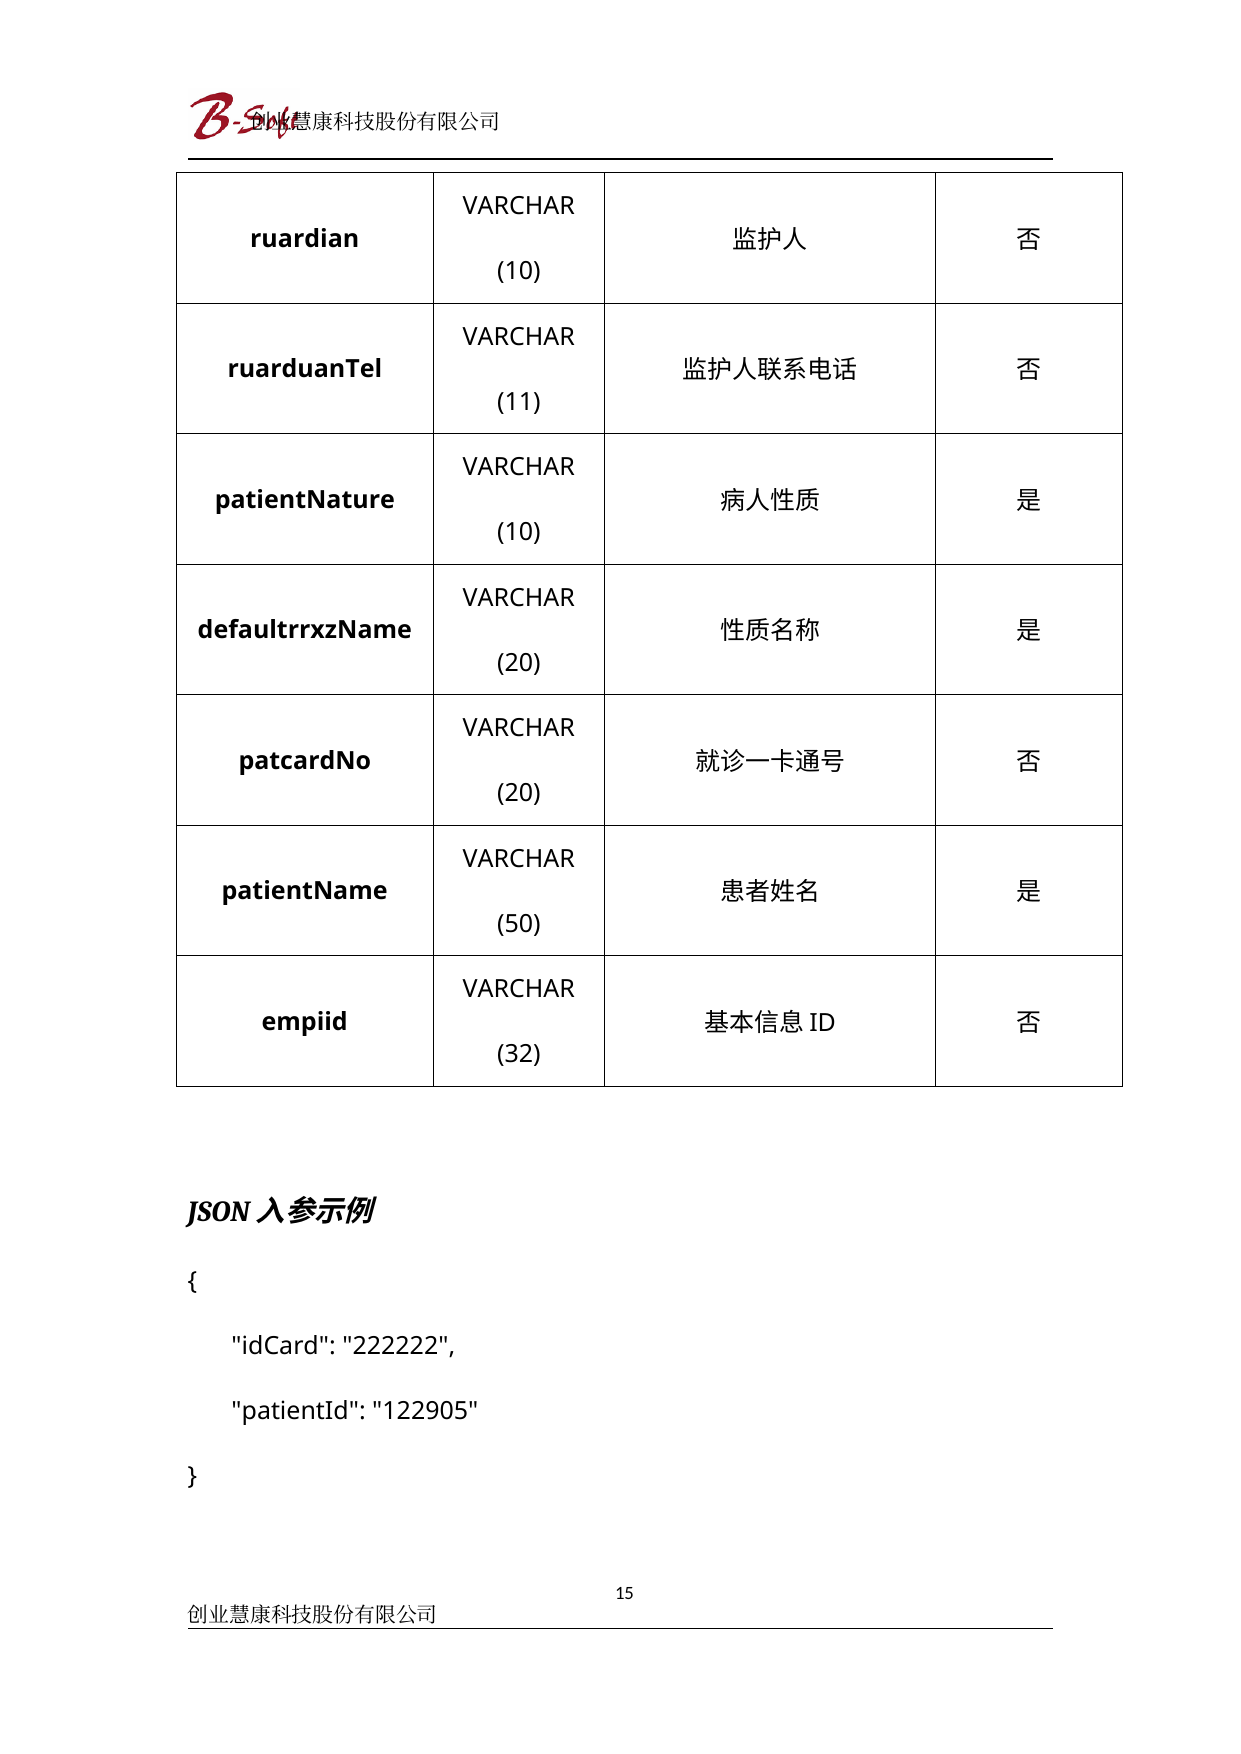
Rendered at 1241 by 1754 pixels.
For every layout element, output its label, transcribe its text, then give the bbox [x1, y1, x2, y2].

table_cell 否 [936, 304, 1122, 433]
table_cell 性质名称 [605, 565, 935, 694]
text "patientId": "122905" [187, 1377, 1053, 1442]
text "idCard": "222222", [187, 1312, 1053, 1377]
table_cell 是 [936, 434, 1122, 563]
table_cell 否 [936, 173, 1122, 302]
table_cell 患者姓名 [605, 826, 935, 955]
table_cell 是 [936, 565, 1122, 694]
table_cell ruardian [177, 173, 433, 302]
table_cell VARCHAR (50) [434, 826, 604, 955]
text } [187, 1442, 1053, 1507]
table_cell 是 [936, 826, 1122, 955]
table_cell patientName [177, 826, 433, 955]
table_cell 基本信息ID [605, 956, 935, 1086]
table_cell 就诊一卡通号 [605, 695, 935, 824]
table_cell 监护人联系电话 [605, 304, 935, 433]
table_cell VARCHAR (32) [434, 956, 604, 1086]
table_cell 病人性质 [605, 434, 935, 563]
table_cell defaultrrxzName [177, 565, 433, 694]
picture [187, 88, 300, 140]
table_cell VARCHAR (11) [434, 304, 604, 433]
subtitle JSON入参示例 [187, 1176, 1053, 1241]
table_cell empiid [177, 956, 433, 1086]
table_cell ruarduanTel [177, 304, 433, 433]
table_cell VARCHAR (10) [434, 173, 604, 302]
text { [187, 1247, 1053, 1312]
table_cell VARCHAR (20) [434, 565, 604, 694]
table_cell patcardNo [177, 695, 433, 824]
table_cell VARCHAR (10) [434, 434, 604, 563]
table_cell 否 [936, 956, 1122, 1086]
table_cell VARCHAR (20) [434, 695, 604, 824]
table_cell patientNature [177, 434, 433, 563]
table_cell 否 [936, 695, 1122, 824]
table_cell 监护人 [605, 173, 935, 302]
